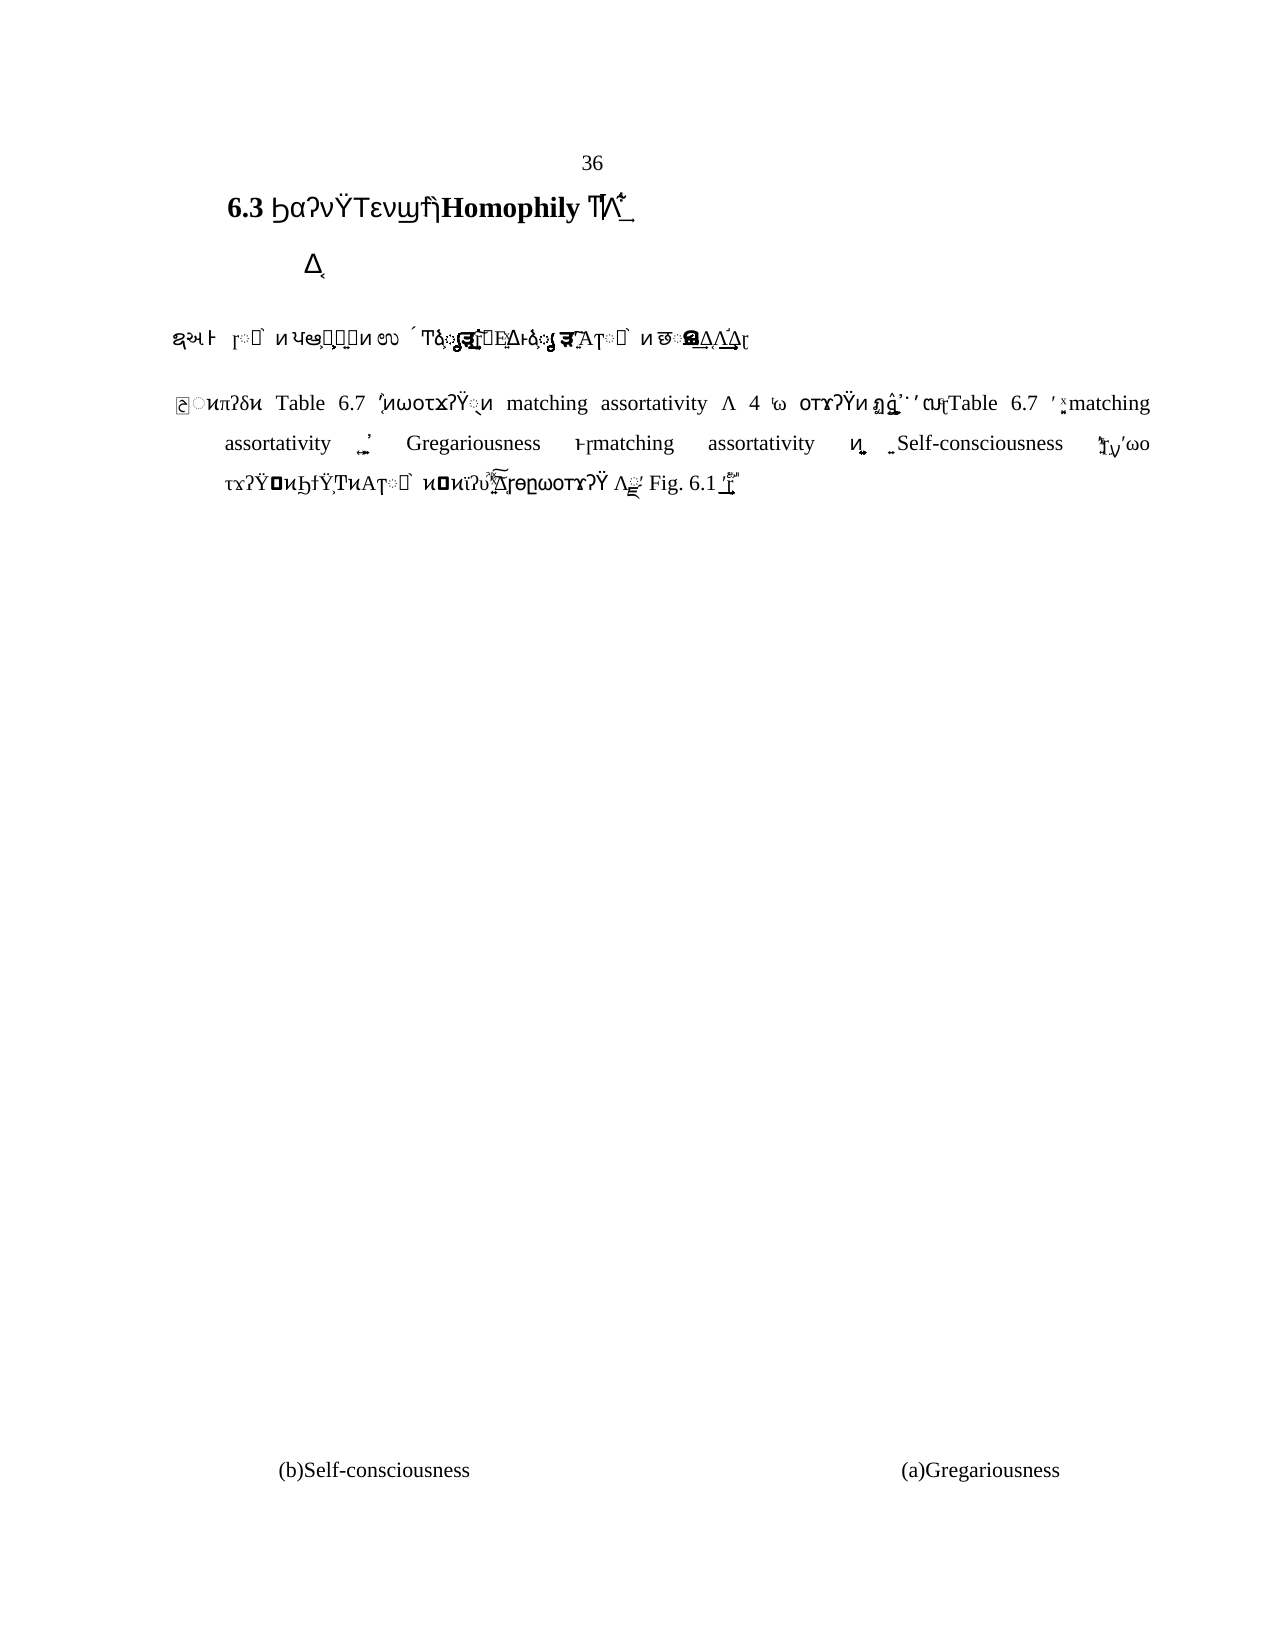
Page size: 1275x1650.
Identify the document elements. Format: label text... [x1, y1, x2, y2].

text (a)Gregariousness [901, 1457, 1114, 1483]
text Δ͔ [303, 247, 396, 280]
text 6.3 ϦαʔνΫΤενϣϯ̏ɿHomophily ͳ܏޲Λࣔ͢ੑ֨͸͋ [227, 190, 1148, 223]
text ࣍ͷπʔδͷ Table 6.7 ʹ֤ੑ֨ͷωοτϫʔΫ্ͷ matching assortativity Λ 4 ͭω οτϫʔΫͷฏۉ஋͕ߴ͍ॱʹฒ΂ͨɽTable 6.7 ʹ͓͍ͯ matching assortativity ͕ߴ͍ Gregariousness ͱɼmatching assortativity ͷ௿͍ Self-consciousness ʹ͍ͭͯɼ࣮ࡍʹωο τϫʔΫ಺ͷϦϯΫ͕ͲͷΑ͏ͳੑ֨ͷ஋ͷϊʔυؒʹ෼෍͍ͯ͠Δ͔ɼөըωοτϫʔΫ Λྫʹ Fig. 6.1 ʹࣔ͢ɽ [174, 388, 1150, 504]
text 36 [581, 150, 639, 175]
text ຊઅͰ͸ɼੑ֨ͷਪఆ஋͕͍ۙ΋ͷಉ࢜ ́Ͳձ࿩͕ൃੜ͠΍͘͢ɼ཭Ε͍ͯΔͱձ࿩͕ൃ ੜ͠ʹ͍͘Α͏ͳੑ֨ͷछྨ͕ଘࡏ͢Δ͔Λ֬ೝ͢Δɽ [172, 321, 1147, 362]
text (b)Self-consciousness [278, 1457, 520, 1483]
